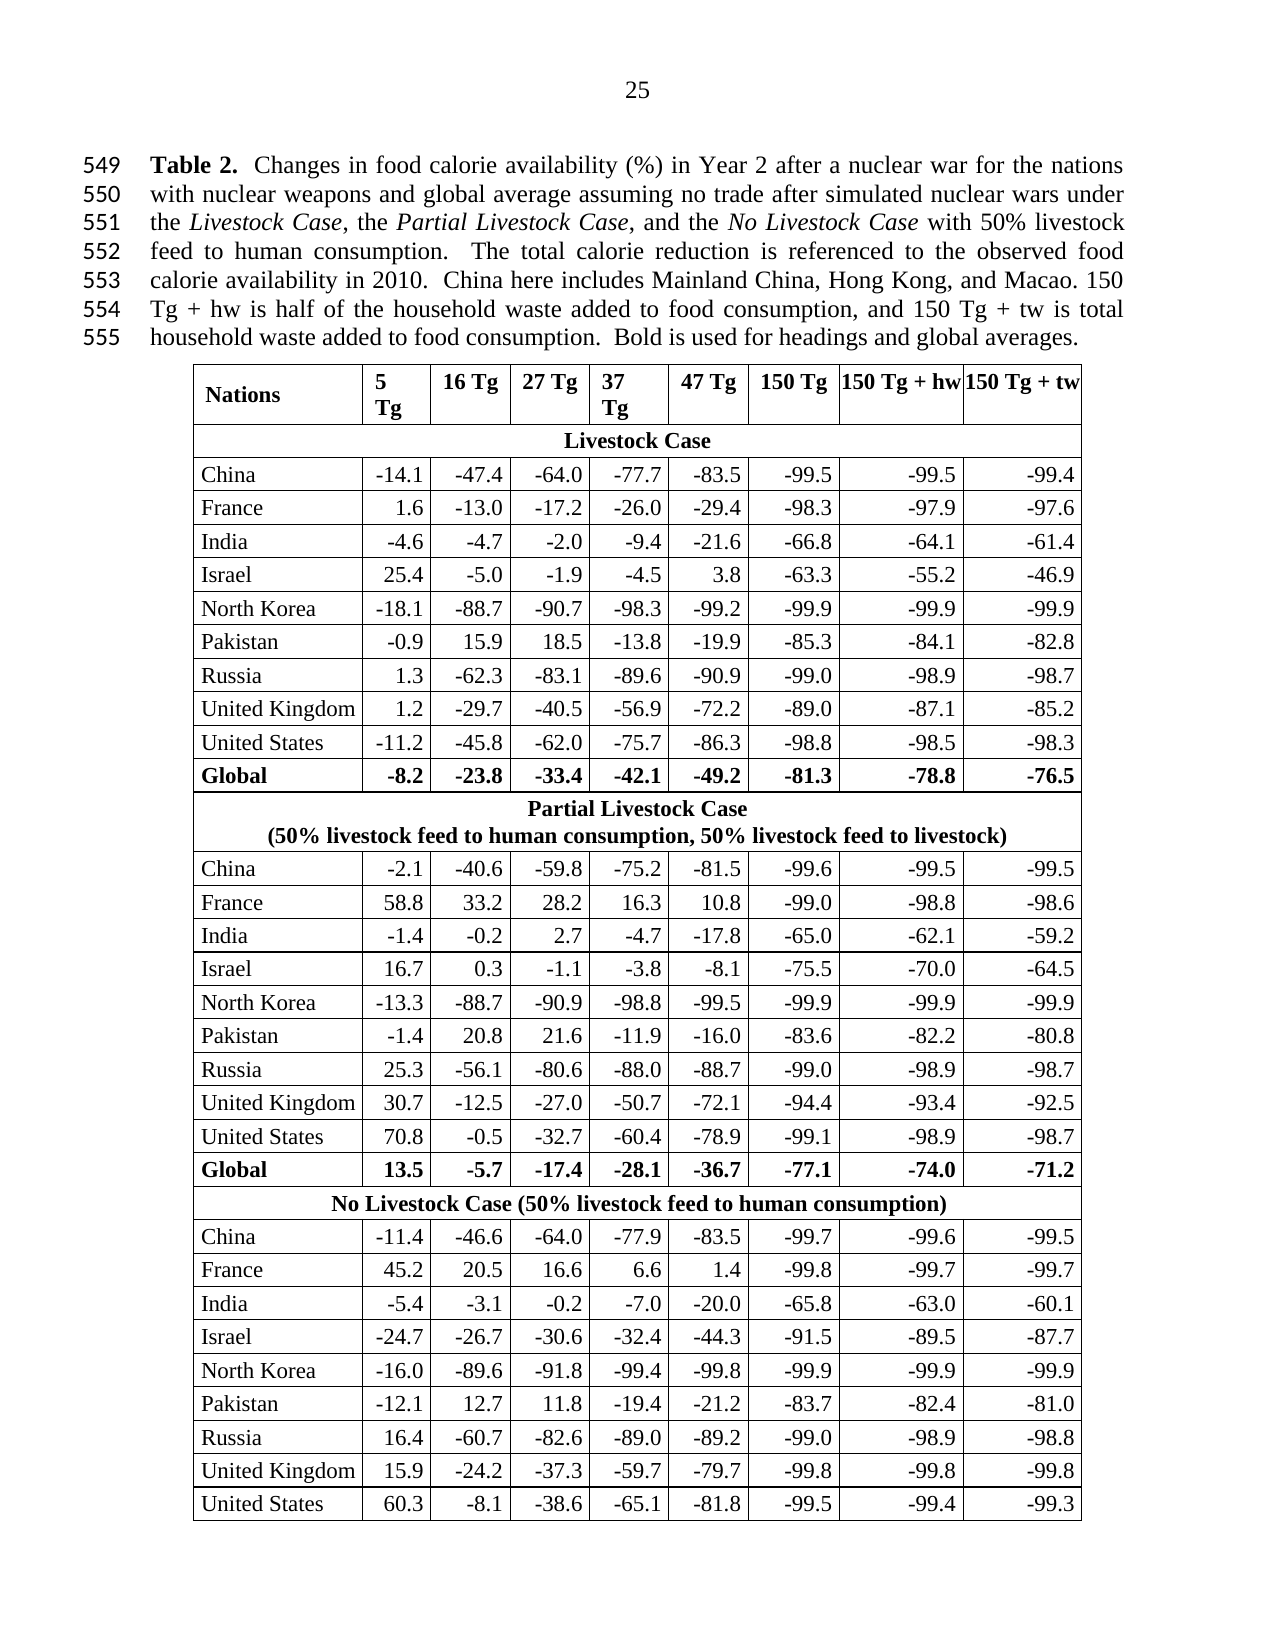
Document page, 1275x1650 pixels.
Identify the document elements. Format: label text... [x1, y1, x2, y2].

table_cell 30.7 [363, 1086, 430, 1119]
table_cell -90.7 [511, 592, 589, 624]
table_cell -63.3 [749, 558, 839, 591]
table_cell -99.8 [749, 1454, 839, 1486]
table_cell -2.0 [511, 525, 589, 557]
table_cell -99.5 [840, 852, 963, 884]
table_cell -89.0 [749, 692, 839, 724]
table_cell -98.8 [840, 886, 963, 918]
table_cell -82.4 [840, 1387, 963, 1419]
table_cell -88.7 [431, 986, 510, 1018]
table_cell -24.2 [431, 1454, 510, 1486]
table_cell -99.9 [840, 592, 963, 624]
table_cell -80.6 [511, 1053, 589, 1085]
table_cell China [194, 458, 362, 490]
table_cell 6.6 [590, 1254, 668, 1286]
table_cell Israel [194, 558, 362, 591]
table_cell -46.6 [431, 1220, 510, 1252]
table_cell -99.4 [964, 458, 1081, 490]
table_cell -98.3 [749, 491, 839, 524]
table_cell 13.5 [363, 1153, 430, 1186]
table_cell -99.2 [669, 592, 748, 624]
table_cell 70.8 [363, 1120, 430, 1152]
table_cell -99.5 [749, 1488, 839, 1520]
table_cell -81.0 [964, 1387, 1081, 1419]
table_cell -4.7 [590, 919, 668, 951]
table_cell -7.0 [590, 1287, 668, 1319]
table_cell -19.9 [669, 625, 748, 658]
table_cell 3.8 [669, 558, 748, 591]
table_cell -62.3 [431, 659, 510, 691]
table_cell -99.9 [964, 1354, 1081, 1386]
table_cell -62.1 [840, 919, 963, 951]
table_cell -21.2 [669, 1387, 748, 1419]
table_cell -75.7 [590, 726, 668, 758]
table_cell -17.2 [511, 491, 589, 524]
table_cell -99.0 [749, 886, 839, 918]
table_cell -99.7 [840, 1254, 963, 1286]
table_cell -99.7 [749, 1220, 839, 1252]
table_cell -1.1 [511, 953, 589, 985]
table_cell -21.6 [669, 525, 748, 557]
table_cell -13.3 [363, 986, 430, 1018]
table_cell 33.2 [431, 886, 510, 918]
table_cell -65.1 [590, 1488, 668, 1520]
table_cell -78.8 [840, 759, 963, 791]
table_cell North Korea [194, 1354, 362, 1386]
table_cell -80.8 [964, 1019, 1081, 1052]
table_cell -79.7 [669, 1454, 748, 1486]
table_cell 20.5 [431, 1254, 510, 1286]
table_cell Global [194, 1153, 362, 1186]
table_cell -98.7 [964, 659, 1081, 691]
table_cell -47.4 [431, 458, 510, 490]
table_cell -0.5 [431, 1120, 510, 1152]
table_cell -97.9 [840, 491, 963, 524]
table_cell -12.1 [363, 1387, 430, 1419]
table_cell -59.7 [590, 1454, 668, 1486]
table_cell -11.2 [363, 726, 430, 758]
table_cell -1.4 [363, 919, 430, 951]
table_cell -87.1 [840, 692, 963, 724]
table_cell -4.6 [363, 525, 430, 557]
table_cell -20.0 [669, 1287, 748, 1319]
table_cell -23.8 [431, 759, 510, 791]
table_cell -77.7 [590, 458, 668, 490]
table_cell -99.9 [749, 1354, 839, 1386]
table_cell -11.4 [363, 1220, 430, 1252]
table_cell Russia [194, 1421, 362, 1453]
table_cell -8.1 [669, 953, 748, 985]
table_cell China [194, 1220, 362, 1252]
table_header 150 Tg [749, 365, 839, 423]
table_cell -99.7 [964, 1254, 1081, 1286]
table_cell -27.0 [511, 1086, 589, 1119]
table_cell -99.8 [749, 1254, 839, 1286]
table_cell -83.1 [511, 659, 589, 691]
table_cell -18.1 [363, 592, 430, 624]
table_cell 11.8 [511, 1387, 589, 1419]
table_cell -77.9 [590, 1220, 668, 1252]
table_cell -91.5 [749, 1320, 839, 1353]
table_cell -72.2 [669, 692, 748, 724]
table_cell -82.2 [840, 1019, 963, 1052]
table_cell -0.2 [511, 1287, 589, 1319]
table_cell -60.7 [431, 1421, 510, 1453]
table_cell -83.5 [669, 458, 748, 490]
table_cell -32.7 [511, 1120, 589, 1152]
table_cell -91.8 [511, 1354, 589, 1386]
table_cell -36.7 [669, 1153, 748, 1186]
table_cell -88.7 [431, 592, 510, 624]
table_cell -82.8 [964, 625, 1081, 658]
table_header Nations [194, 365, 362, 423]
table_cell -99.6 [749, 852, 839, 884]
table_cell United Kingdom [194, 1086, 362, 1119]
table_cell -63.0 [840, 1287, 963, 1319]
table_cell -99.5 [669, 986, 748, 1018]
table_cell -61.4 [964, 525, 1081, 557]
text Table 2. Changes in food calorie availability (%) in Year 2 after a nuclear war for the nations with nuclear weapons and global average assuming no trade after simulated nuclear wars under the Livestock Case, the Partial Livestock Case, and the No Livestock Case with 50% livestock feed to human consumption. The total calorie reduction is referenced to the observed food calorie availability in 2010. China here includes Mainland China, Hong Kong, and Macao. 150 Tg + hw is half of the household waste added to food consumption, and 150 Tg + tw is total household waste added to food consumption. Bold is used for headings and global averages. [150, 150, 1125, 351]
table_cell -30.6 [511, 1320, 589, 1353]
table_cell -99.5 [840, 458, 963, 490]
table_cell -89.6 [590, 659, 668, 691]
table_cell 45.2 [363, 1254, 430, 1286]
table_cell -89.6 [431, 1354, 510, 1386]
table_cell -89.2 [669, 1421, 748, 1453]
table_cell Russia [194, 1053, 362, 1085]
table_cell -50.7 [590, 1086, 668, 1119]
table_cell -90.9 [511, 986, 589, 1018]
table_cell 60.3 [363, 1488, 430, 1520]
table_cell -99.0 [749, 659, 839, 691]
table_cell 16.6 [511, 1254, 589, 1286]
table_cell -99.8 [669, 1354, 748, 1386]
table_cell -38.6 [511, 1488, 589, 1520]
table_cell 25.3 [363, 1053, 430, 1085]
table_cell France [194, 886, 362, 918]
table_cell India [194, 525, 362, 557]
table_cell -26.0 [590, 491, 668, 524]
table_cell -99.4 [840, 1488, 963, 1520]
table_cell -81.5 [669, 852, 748, 884]
table_cell -17.4 [511, 1153, 589, 1186]
table_cell -0.2 [431, 919, 510, 951]
table_cell -3.1 [431, 1287, 510, 1319]
table_cell 2.7 [511, 919, 589, 951]
table_cell -98.8 [749, 726, 839, 758]
table_header 37 Tg [590, 365, 668, 423]
table_header 47 Tg [669, 365, 748, 423]
table_cell China [194, 852, 362, 884]
table_cell -99.9 [749, 986, 839, 1018]
table_cell -5.7 [431, 1153, 510, 1186]
table_cell North Korea [194, 592, 362, 624]
table_cell -65.0 [749, 919, 839, 951]
table_cell -16.0 [363, 1354, 430, 1386]
table_cell -97.6 [964, 491, 1081, 524]
table_cell -83.5 [669, 1220, 748, 1252]
table_cell Partial Livestock Case (50% livestock feed to human consumption, 50% livestock feed to livestock) [194, 793, 1081, 851]
table_cell India [194, 1287, 362, 1319]
table_cell -64.1 [840, 525, 963, 557]
table_cell -84.1 [840, 625, 963, 658]
table_cell -98.8 [964, 1421, 1081, 1453]
table_cell -99.5 [749, 458, 839, 490]
table_cell -72.1 [669, 1086, 748, 1119]
table_cell -99.1 [749, 1120, 839, 1152]
table_cell -64.0 [511, 458, 589, 490]
table_cell -99.8 [840, 1454, 963, 1486]
table_cell Pakistan [194, 1387, 362, 1419]
table_cell Israel [194, 1320, 362, 1353]
table_cell -99.5 [964, 1220, 1081, 1252]
table_cell United States [194, 726, 362, 758]
table_cell -5.0 [431, 558, 510, 591]
table_cell Pakistan [194, 625, 362, 658]
table_cell 16.4 [363, 1421, 430, 1453]
table_cell -99.8 [964, 1454, 1081, 1486]
table_cell -1.4 [363, 1019, 430, 1052]
table_cell 0.3 [431, 953, 510, 985]
table_cell 10.8 [669, 886, 748, 918]
table_cell -60.1 [964, 1287, 1081, 1319]
table_cell -45.8 [431, 726, 510, 758]
table_cell 18.5 [511, 625, 589, 658]
table_cell -78.9 [669, 1120, 748, 1152]
table_cell -98.3 [964, 726, 1081, 758]
table_cell North Korea [194, 986, 362, 1018]
table_cell -98.6 [964, 886, 1081, 918]
table_cell -98.8 [590, 986, 668, 1018]
table_cell -94.4 [749, 1086, 839, 1119]
table_cell Israel [194, 953, 362, 985]
table_cell -60.4 [590, 1120, 668, 1152]
table_cell 1.4 [669, 1254, 748, 1286]
table_cell Livestock Case [194, 425, 1081, 457]
table_cell -66.8 [749, 525, 839, 557]
table_cell -2.1 [363, 852, 430, 884]
table_cell -3.8 [590, 953, 668, 985]
table_cell -98.9 [840, 1421, 963, 1453]
table_cell -1.9 [511, 558, 589, 591]
table_cell -4.7 [431, 525, 510, 557]
table_cell -98.7 [964, 1120, 1081, 1152]
table_cell -76.5 [964, 759, 1081, 791]
table_cell No Livestock Case (50% livestock feed to human consumption) [194, 1187, 1081, 1219]
table_cell -24.7 [363, 1320, 430, 1353]
table_cell France [194, 491, 362, 524]
table_cell -32.4 [590, 1320, 668, 1353]
table_header 16 Tg [431, 365, 510, 423]
table_cell -81.8 [669, 1488, 748, 1520]
table_cell -99.9 [749, 592, 839, 624]
table_cell -16.0 [669, 1019, 748, 1052]
table_cell -5.4 [363, 1287, 430, 1319]
table_cell -99.0 [749, 1053, 839, 1085]
table_cell United Kingdom [194, 692, 362, 724]
table_cell -62.0 [511, 726, 589, 758]
table_cell -44.3 [669, 1320, 748, 1353]
table_cell -8.2 [363, 759, 430, 791]
table_cell -29.7 [431, 692, 510, 724]
table_cell 20.8 [431, 1019, 510, 1052]
table_cell -70.0 [840, 953, 963, 985]
table_cell -88.7 [669, 1053, 748, 1085]
table_cell Global [194, 759, 362, 791]
table_cell -83.6 [749, 1019, 839, 1052]
table_cell -55.2 [840, 558, 963, 591]
table_cell United States [194, 1488, 362, 1520]
table_header 150 Tg + tw [964, 365, 1081, 423]
table_cell -85.3 [749, 625, 839, 658]
table_cell -19.4 [590, 1387, 668, 1419]
table_cell -83.7 [749, 1387, 839, 1419]
table_cell -81.3 [749, 759, 839, 791]
table_cell -99.3 [964, 1488, 1081, 1520]
table_cell -13.8 [590, 625, 668, 658]
table_cell -88.0 [590, 1053, 668, 1085]
table_cell -99.4 [590, 1354, 668, 1386]
table_cell -37.3 [511, 1454, 589, 1486]
table_cell -14.1 [363, 458, 430, 490]
table_cell -98.7 [964, 1053, 1081, 1085]
table_cell India [194, 919, 362, 951]
table_cell -26.7 [431, 1320, 510, 1353]
table_cell -49.2 [669, 759, 748, 791]
table_cell -77.1 [749, 1153, 839, 1186]
table_cell -28.1 [590, 1153, 668, 1186]
table_cell -98.9 [840, 659, 963, 691]
table_cell -8.1 [431, 1488, 510, 1520]
table_cell -92.5 [964, 1086, 1081, 1119]
table_cell -46.9 [964, 558, 1081, 591]
table_cell -87.7 [964, 1320, 1081, 1353]
table_cell Pakistan [194, 1019, 362, 1052]
table_cell -13.0 [431, 491, 510, 524]
table_cell -98.3 [590, 592, 668, 624]
table_cell -65.8 [749, 1287, 839, 1319]
table_cell France [194, 1254, 362, 1286]
table_cell 16.7 [363, 953, 430, 985]
table_cell -82.6 [511, 1421, 589, 1453]
table_cell -99.9 [840, 1354, 963, 1386]
table_cell -85.2 [964, 692, 1081, 724]
table_cell 1.3 [363, 659, 430, 691]
table_cell -4.5 [590, 558, 668, 591]
table_cell 15.9 [363, 1454, 430, 1486]
table_cell 15.9 [431, 625, 510, 658]
table_cell -71.2 [964, 1153, 1081, 1186]
table_cell 28.2 [511, 886, 589, 918]
table_cell -59.8 [511, 852, 589, 884]
table_cell -74.0 [840, 1153, 963, 1186]
table_cell -64.5 [964, 953, 1081, 985]
table_header 27 Tg [511, 365, 589, 423]
table_cell -99.9 [840, 986, 963, 1018]
table_cell -99.6 [840, 1220, 963, 1252]
table_header 150 Tg + hw [840, 365, 963, 423]
table_cell 25.4 [363, 558, 430, 591]
table_cell -59.2 [964, 919, 1081, 951]
table_cell -9.4 [590, 525, 668, 557]
table_cell 58.8 [363, 886, 430, 918]
table_cell -98.9 [840, 1053, 963, 1085]
table_cell -89.0 [590, 1421, 668, 1453]
table_cell -33.4 [511, 759, 589, 791]
table_cell -89.5 [840, 1320, 963, 1353]
table_cell -75.5 [749, 953, 839, 985]
table_cell -75.2 [590, 852, 668, 884]
table_cell -90.9 [669, 659, 748, 691]
table_cell -99.9 [964, 986, 1081, 1018]
table_cell -56.9 [590, 692, 668, 724]
table_cell -12.5 [431, 1086, 510, 1119]
table_cell 21.6 [511, 1019, 589, 1052]
table_cell -99.9 [964, 592, 1081, 624]
table_cell -99.0 [749, 1421, 839, 1453]
table_header 5 Tg [363, 365, 430, 423]
table_cell -56.1 [431, 1053, 510, 1085]
table_cell United States [194, 1120, 362, 1152]
table_cell -0.9 [363, 625, 430, 658]
table_cell Russia [194, 659, 362, 691]
table_cell -98.9 [840, 1120, 963, 1152]
table_cell -17.8 [669, 919, 748, 951]
table_cell -93.4 [840, 1086, 963, 1119]
table_cell 16.3 [590, 886, 668, 918]
table_cell -64.0 [511, 1220, 589, 1252]
table_cell 1.6 [363, 491, 430, 524]
table_cell 1.2 [363, 692, 430, 724]
table_cell -42.1 [590, 759, 668, 791]
table_cell -99.5 [964, 852, 1081, 884]
table_cell 12.7 [431, 1387, 510, 1419]
table_cell -40.5 [511, 692, 589, 724]
table_cell -40.6 [431, 852, 510, 884]
table_cell -11.9 [590, 1019, 668, 1052]
table_cell -98.5 [840, 726, 963, 758]
table_cell United Kingdom [194, 1454, 362, 1486]
table_cell -86.3 [669, 726, 748, 758]
table_cell -29.4 [669, 491, 748, 524]
